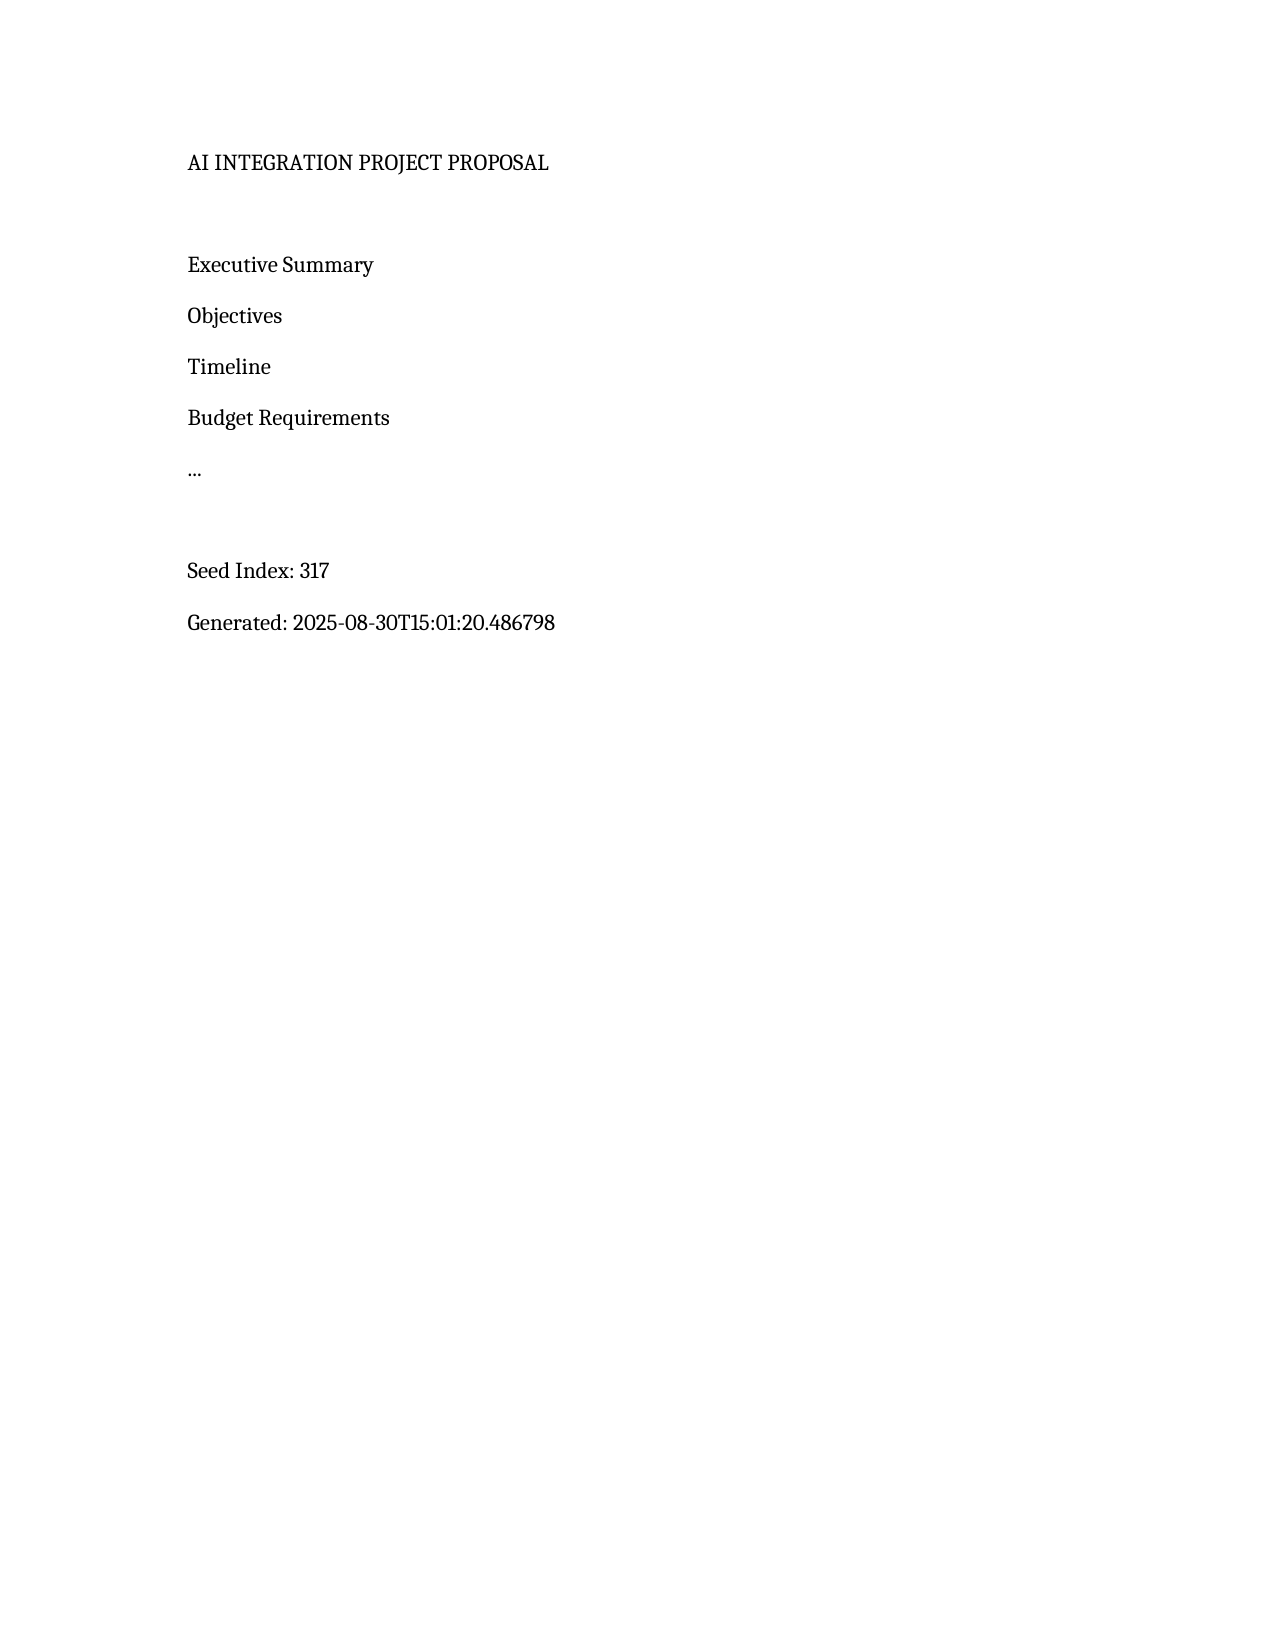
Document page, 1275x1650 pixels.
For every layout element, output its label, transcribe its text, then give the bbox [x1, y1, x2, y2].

text AI INTEGRATION PROJECT PROPOSAL [187, 150, 1087, 176]
text Budget Requirements [187, 405, 1087, 432]
text Executive Summary [187, 252, 1087, 278]
text Timeline [187, 354, 1087, 381]
text Objectives [187, 303, 1087, 329]
text Generated: 2025-08-30T15:01:20.486798 [187, 609, 1087, 636]
text Seed Index: 317 [187, 558, 1087, 585]
text ... [187, 456, 1087, 483]
